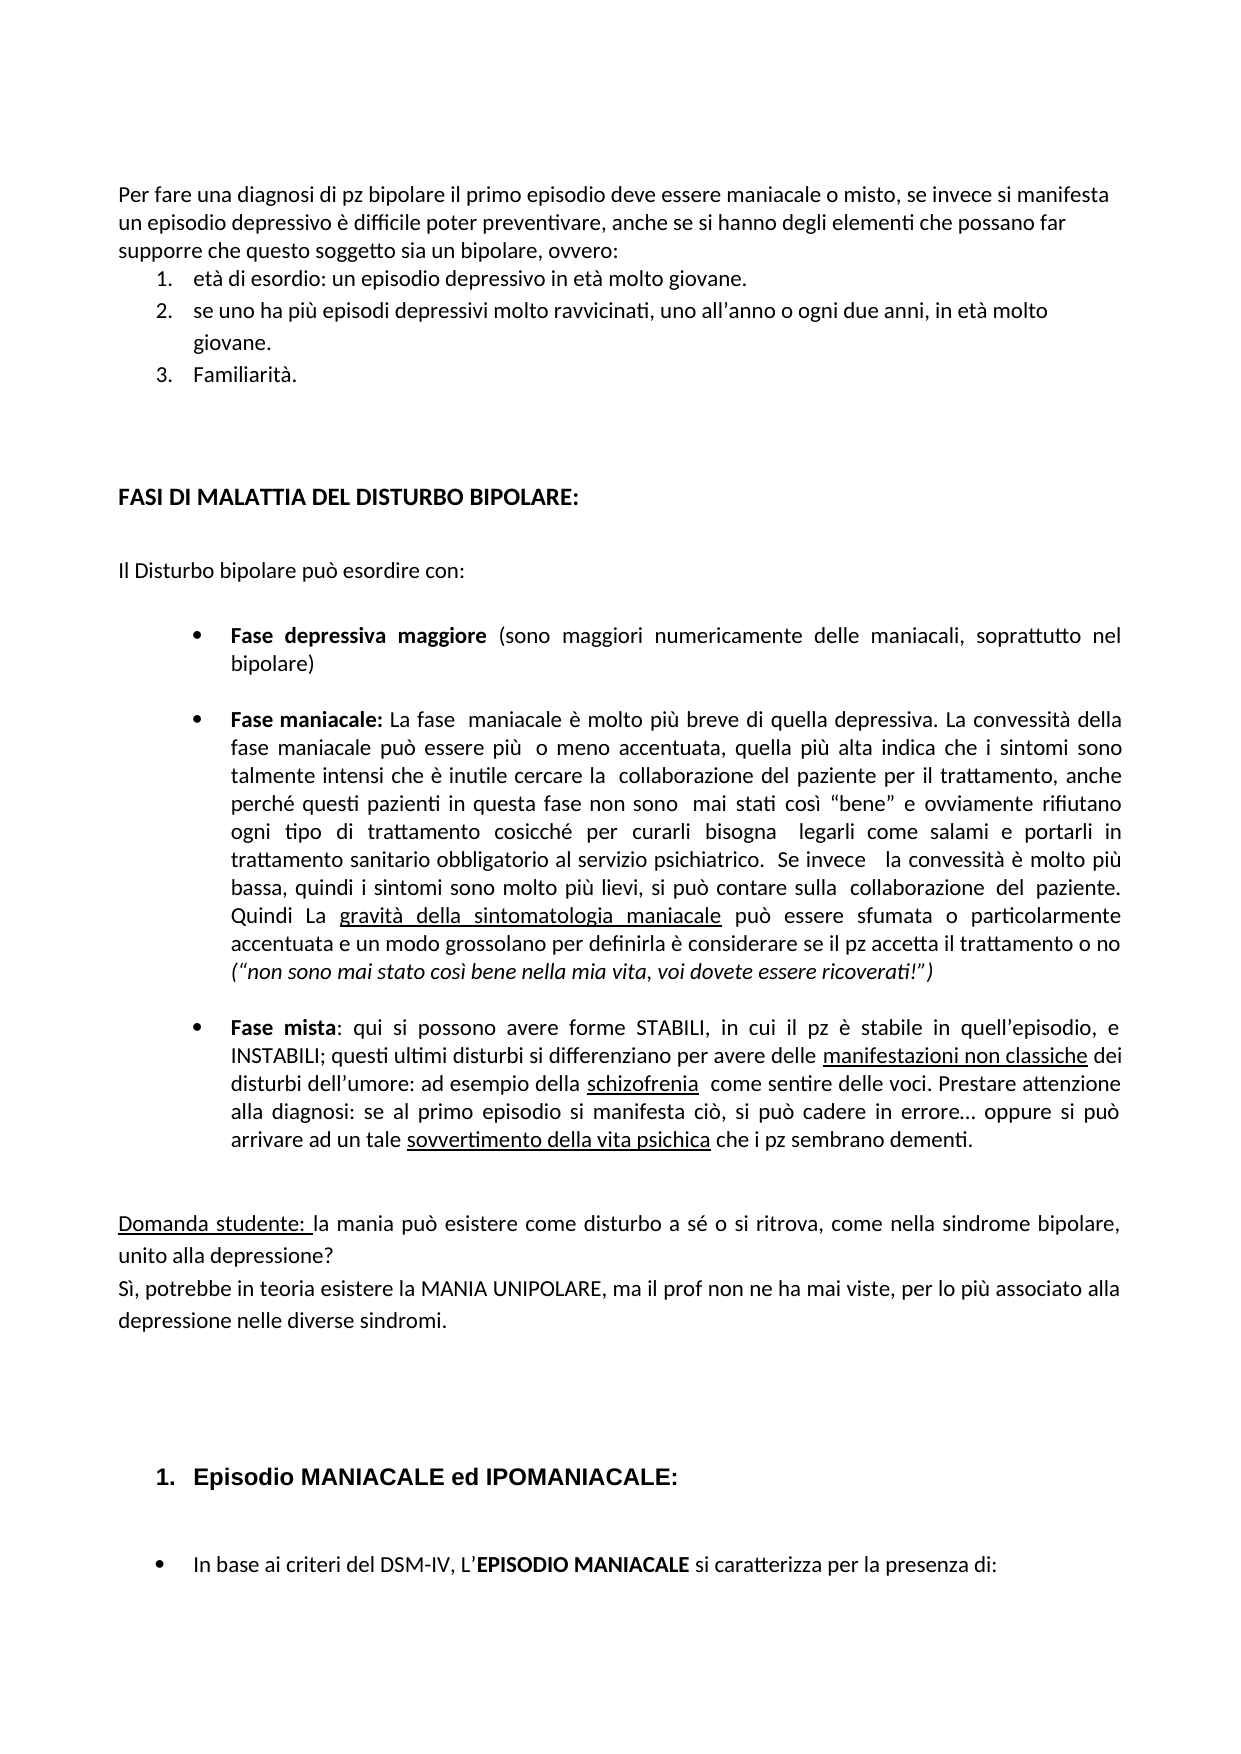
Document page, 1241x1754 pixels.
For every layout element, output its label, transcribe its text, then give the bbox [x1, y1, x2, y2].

text Il Disturbo bipolare può esordire con: [118, 557, 1122, 584]
list Fase depressiva maggiore (sono maggiori numericamente delle maniacali, soprattutto nel bipolare) [193, 621, 1122, 677]
text Domanda studente: la mania può esistere come disturbo a sé o si ritrova, come nella sindrome bipolare, unito alla depressione? [118, 1209, 1122, 1269]
text Per fare una diagnosi di pz bipolare il primo episodio deve essere maniacale o misto, se invece si manifesta un episodio depressivo è difficile poter preventivare, anche se si hanno degli elementi che possano far supporre che questo soggetto sia un bipolare, ovvero: [118, 180, 1122, 264]
list se uno ha più episodi depressivi molto ravvicinati, uno all’anno o ogni due anni, in età molto giovane. [156, 296, 1122, 356]
list Fase mista: qui si possono avere forme STABILI, in cui il pz è stabile in quell’episodio, e INSTABILI; questi ultimi disturbi si differenziano per avere delle manifestazioni non classiche dei disturbi dell’umore: ad esempio della schizofrenia come sentire delle voci. Prestare attenzione alla diagnosi: se al primo episodio si manifesta ciò, si può cadere in errore… oppure si può arrivare ad un tale sovvertimento della vita psichica che i pz sembrano dementi. [193, 1013, 1122, 1153]
list Episodio MANIACALE ed IPOMANIACALE: [156, 1463, 1122, 1490]
text FASI DI MALATTIA DEL DISTURBO BIPOLARE: [118, 481, 1122, 511]
text Sì, potrebbe in teoria esistere la MANIA UNIPOLARE, ma il prof non ne ha mai viste, per lo più associato alla depressione nelle diverse sindromi. [118, 1274, 1122, 1334]
list Fase maniacale: La fase maniacale è molto più breve di quella depressiva. La convessità della fase maniacale può essere più o meno accentuata, quella più alta indica che i sintomi sono talmente intensi che è inutile cercare la collaborazione del paziente per il trattamento, anche perché questi pazienti in questa fase non sono mai stati così “bene” e ovviamente rifiutano ogni tipo di trattamento cosicché per curarli bisogna legarli come salami e portarli in trattamento sanitario obbligatorio al servizio psichiatrico. Se invece la convessità è molto più bassa, quindi i sintomi sono molto più lievi, si può contare sulla collaborazione del paziente. Quindi La gravità della sintomatologia maniacale può essere sfumata o particolarmente accentuata e un modo grossolano per definirla è considerare se il pz accetta il trattamento o no (“non sono mai stato così bene nella mia vita, voi dovete essere ricoverati!”) [193, 705, 1122, 985]
list età di esordio: un episodio depressivo in età molto giovane. [156, 264, 1122, 292]
list Familiarità. [156, 360, 1122, 388]
list In base ai criteri del DSM-IV, L’EPISODIO MANIACALE si caratterizza per la presenza di: [156, 1550, 1122, 1578]
